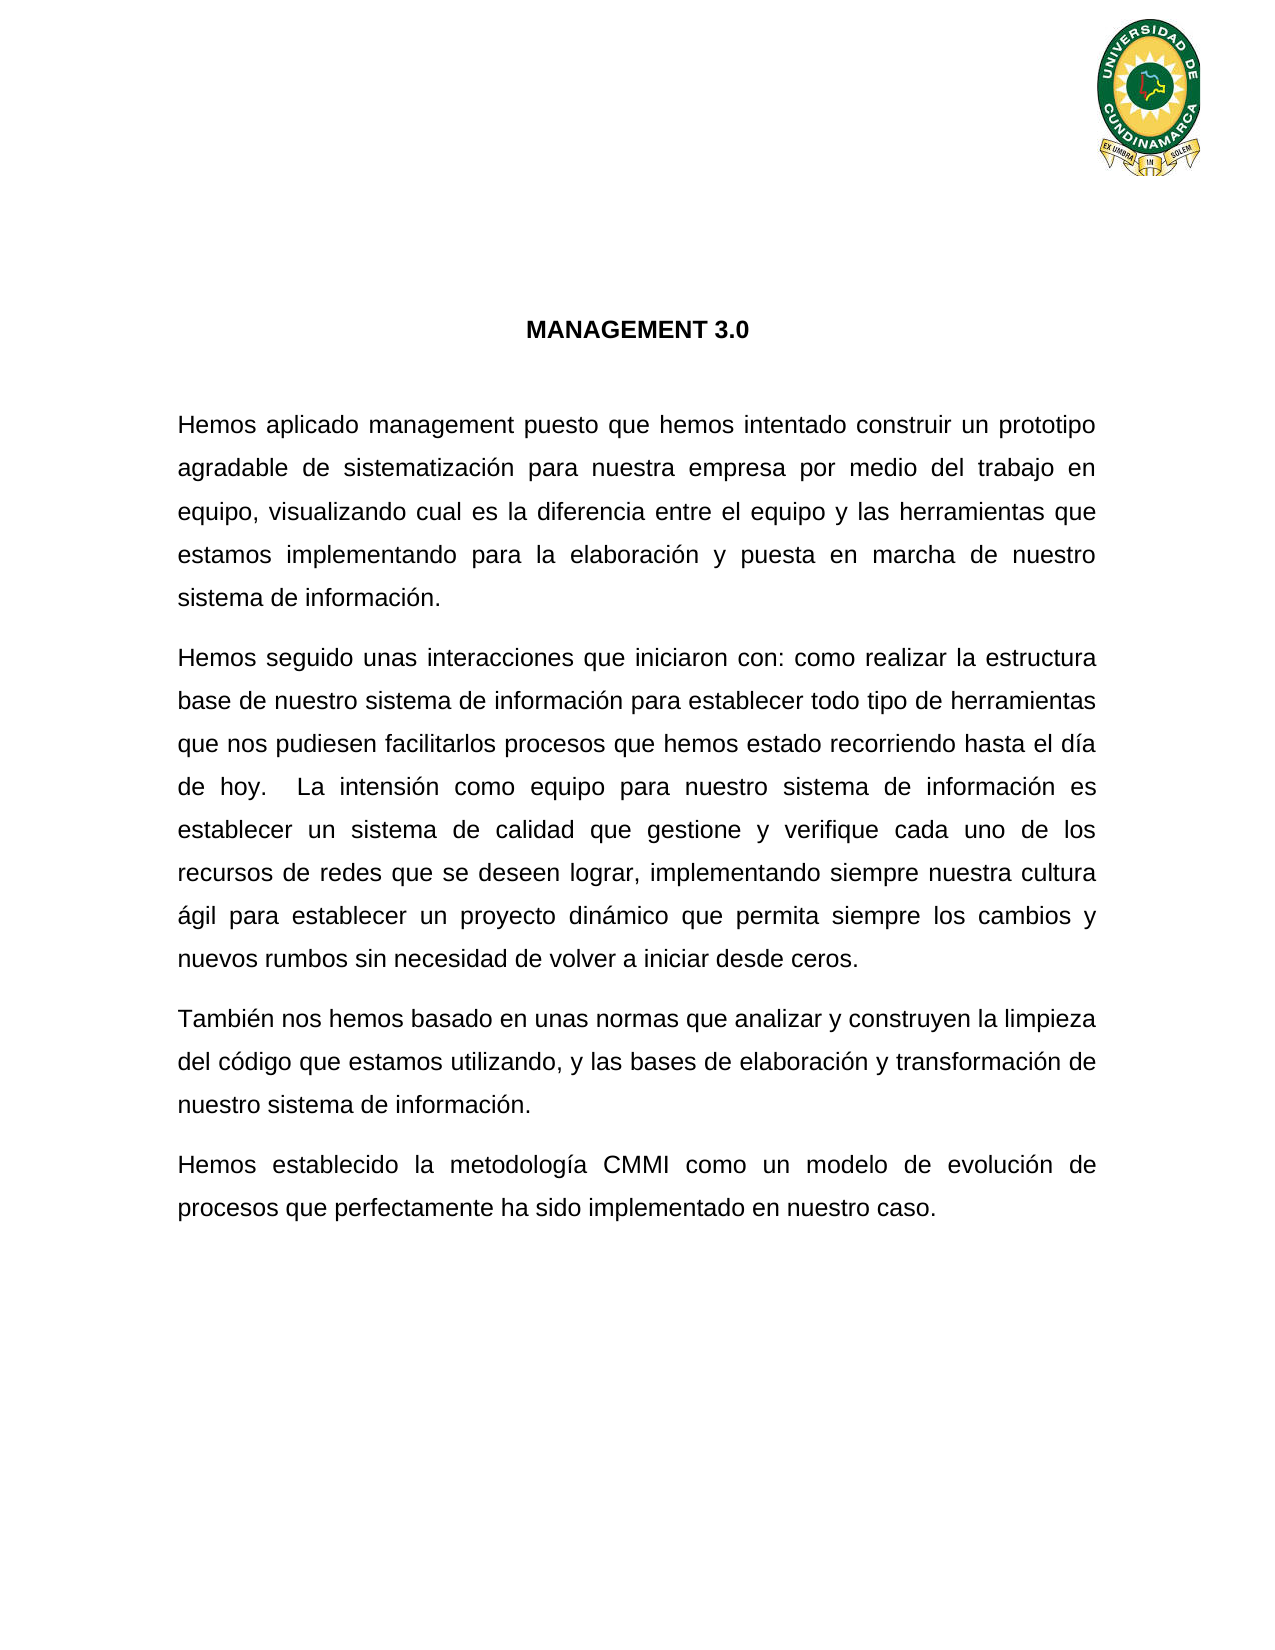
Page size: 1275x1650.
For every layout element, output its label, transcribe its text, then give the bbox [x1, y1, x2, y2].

text Hemos seguido unas interacciones que iniciaron con: como realizar la estructura base de nuestro sistema de información para establecer todo tipo de herramientas que nos pudiesen facilitarlos procesos que hemos estado recorriendo hasta el día de hoy. La intensión como equipo para nuestro sistema de información es establecer un sistema de calidad que gestione y verifique cada uno de los recursos de redes que se deseen lograr, implementando siempre nuestra cultura ágil para establecer un proyecto dinámico que permita siempre los cambios y nuevos rumbos sin necesidad de volver a iniciar desde ceros. [177, 643, 1098, 973]
picture [1097, 19, 1201, 176]
text También nos hemos basado en unas normas que analizar y construyen la limpieza del código que estamos utilizando, y las bases de elaboración y transformación de nuestro sistema de información. [177, 1004, 1098, 1119]
text MANAGEMENT 3.0 [177, 315, 1098, 344]
text Hemos establecido la metodología CMMI como un modelo de evolución de procesos que perfectamente ha sido implementado en nuestro caso. [177, 1150, 1098, 1222]
text Hemos aplicado management puesto que hemos intentado construir un prototipo agradable de sistematización para nuestra empresa por medio del trabajo en equipo, visualizando cual es la diferencia entre el equipo y las herramientas que estamos implementando para la elaboración y puesta en marcha de nuestro sistema de información. [177, 410, 1098, 612]
